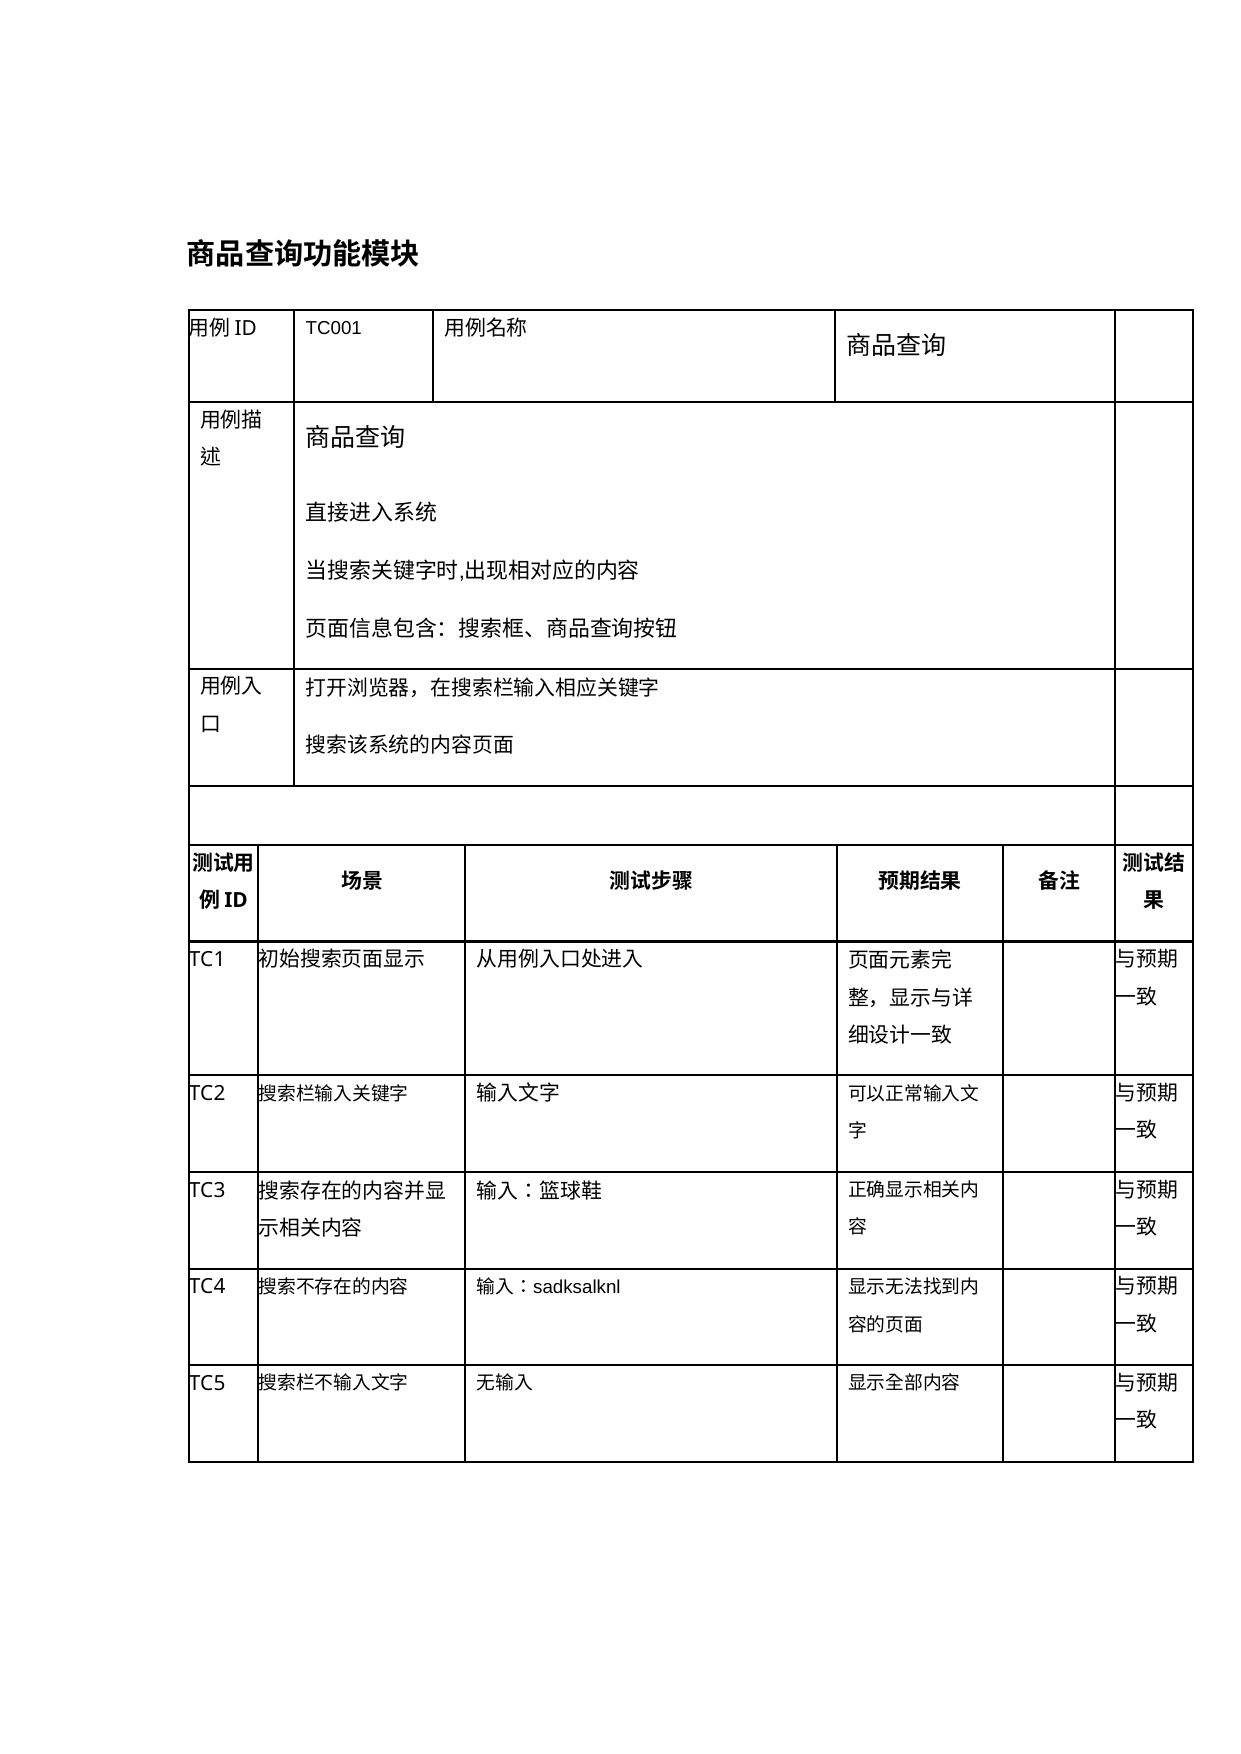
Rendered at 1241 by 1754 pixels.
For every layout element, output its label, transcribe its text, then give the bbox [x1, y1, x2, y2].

table_cell 搜索存在的内容并显示相关内容 [259, 1173, 464, 1267]
table_cell TC3 [190, 1173, 257, 1267]
table_cell TC5 [190, 1366, 257, 1461]
table_cell 搜索栏不输入文字 [259, 1366, 464, 1461]
table_cell TC2 [190, 1076, 257, 1171]
table_cell [1004, 1270, 1114, 1364]
table_cell 与预期一致 [1116, 1270, 1192, 1364]
table_cell 与预期一致 [1116, 1366, 1192, 1461]
table_cell 搜索栏输入关键字 [259, 1076, 464, 1171]
table_cell [1004, 1076, 1114, 1171]
table_cell TC001 [295, 311, 432, 401]
table_cell 商品查询 直接进入系统 当搜索关键字时,出现相对应的内容 页面信息包含：搜索框、商品查询按钮 [295, 403, 1114, 667]
table_cell 显示全部内容 [838, 1366, 1002, 1461]
table_cell 测试结果 [1116, 846, 1192, 940]
table_cell 输入文字 [466, 1076, 836, 1171]
table_cell TC4 [190, 1270, 257, 1364]
table_cell 用例入口 [190, 670, 293, 784]
table_cell 打开浏览器，在搜索栏输入相应关键字 搜索该系统的内容页面 [295, 670, 1114, 784]
table_cell 商品查询 [836, 311, 1114, 401]
table_cell 输入：篮球鞋 [466, 1173, 836, 1267]
table_cell 用例描述 [190, 403, 293, 667]
table_cell [1116, 311, 1192, 401]
table_cell 与预期一致 [1116, 1076, 1192, 1171]
table_header 商品查询功能模块 [186, 220, 1193, 309]
table_cell 从用例入口处进入 [466, 943, 836, 1074]
table_cell 输入：sadksalknl [466, 1270, 836, 1364]
table_cell [1116, 403, 1192, 667]
table_cell 可以正常输入文字 [838, 1076, 1002, 1171]
table_cell 预期结果 [838, 846, 1002, 940]
table_cell 备注 [1004, 846, 1114, 940]
table_cell 初始搜索页面显示 [259, 943, 464, 1074]
table_cell 与预期一致 [1116, 1173, 1192, 1267]
table_cell 与预期一致 [1116, 943, 1192, 1074]
table_cell 测试用例ID [190, 846, 257, 940]
table_cell [1004, 1173, 1114, 1267]
table_cell TC1 [190, 943, 257, 1074]
table_cell [1004, 943, 1114, 1074]
table_cell 显示无法找到内容的页面 [838, 1270, 1002, 1364]
table_cell [1004, 1366, 1114, 1461]
table_cell 搜索不存在的内容 [259, 1270, 464, 1364]
table_cell 正确显示相关内容 [838, 1173, 1002, 1267]
table_cell 用例ID [190, 311, 293, 401]
table_cell [1116, 787, 1192, 844]
table_cell 测试步骤 [466, 846, 836, 940]
table_cell 场景 [259, 846, 464, 940]
table_cell [190, 787, 1114, 844]
table_cell 用例名称 [434, 311, 834, 401]
table_cell 页面元素完整，显示与详细设计一致 [838, 943, 1002, 1074]
table_cell [1116, 670, 1192, 784]
table_cell 无输入 [466, 1366, 836, 1461]
